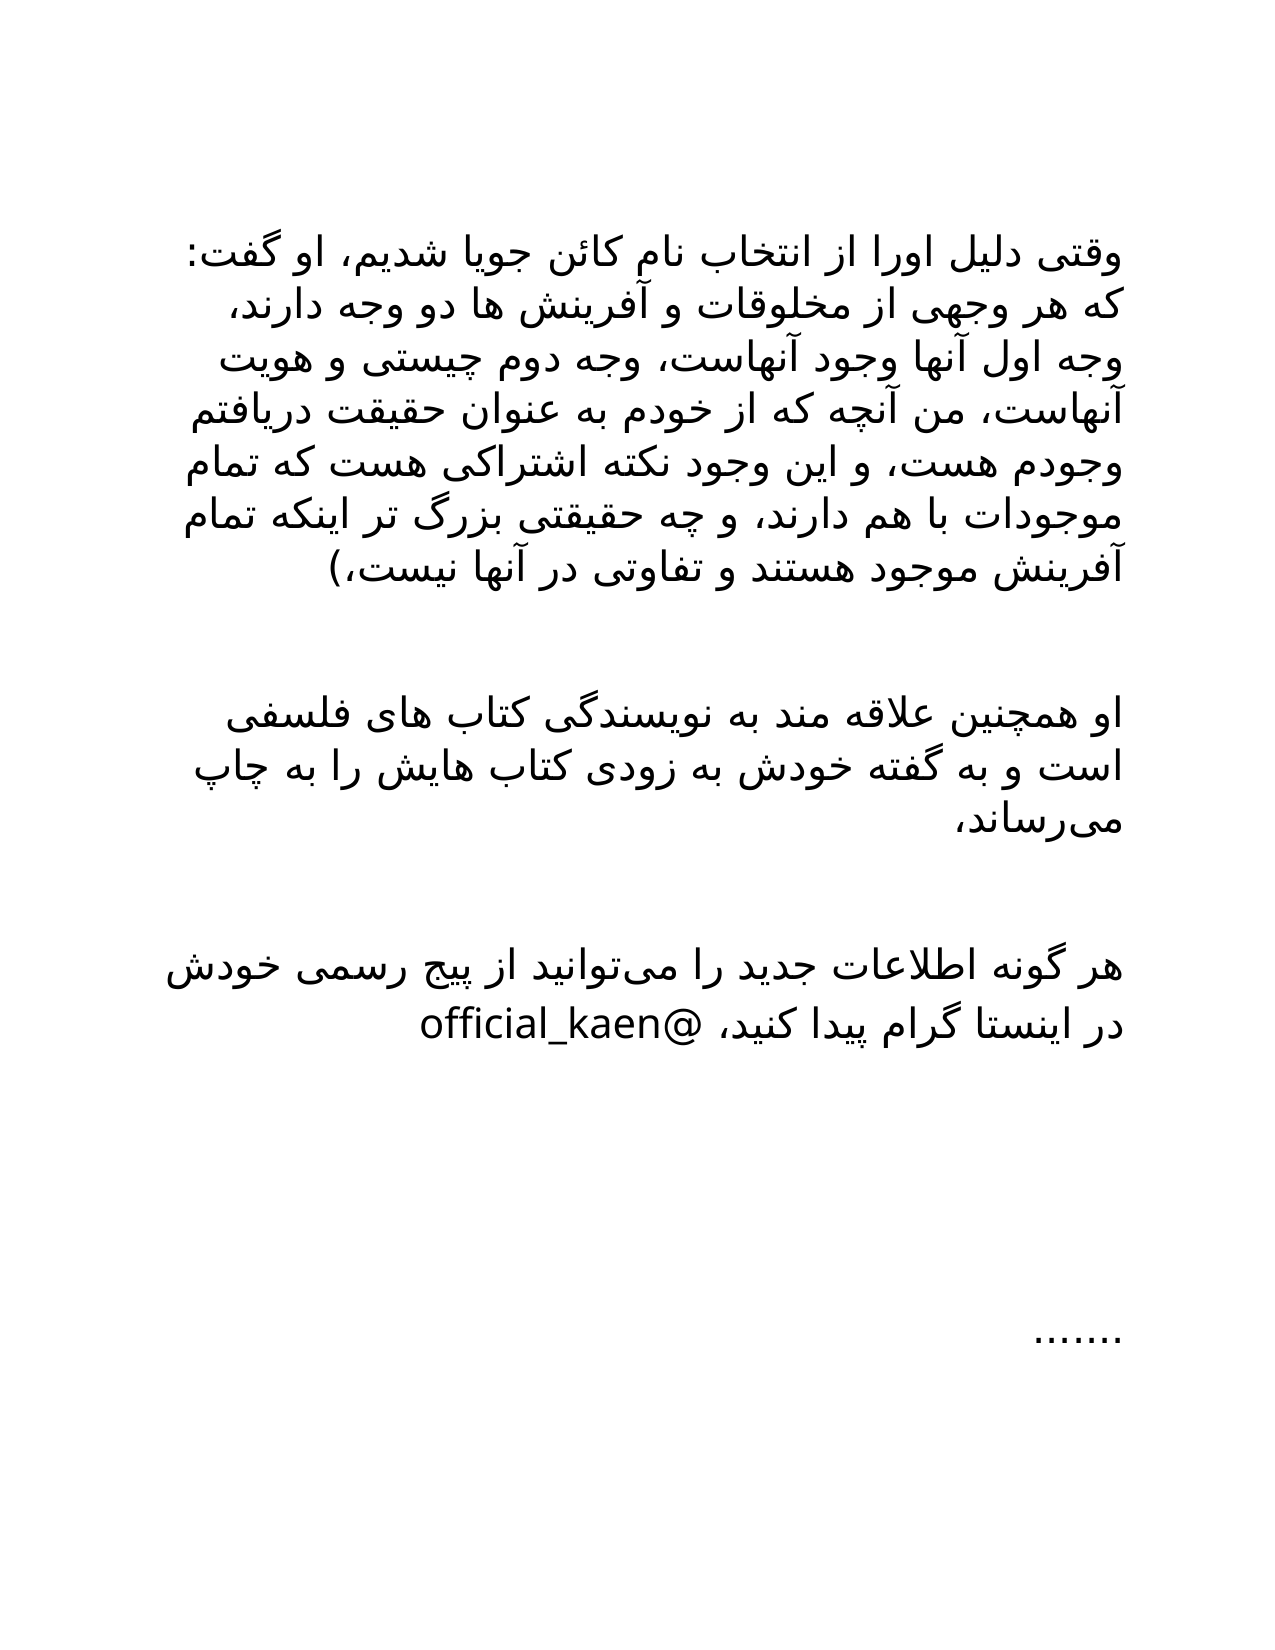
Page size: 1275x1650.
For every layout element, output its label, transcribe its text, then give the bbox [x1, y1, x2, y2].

text هر گونه اطلاعات جدید را می‌توانید از پیج رسمی خودش در اینستا گرام پیدا کنید، @official_kaen [150, 941, 1125, 1050]
text ....... [150, 1305, 1125, 1354]
text او همچنین علاقه مند به نویسندگی کتاب های فلسفی است و به گفته خودش به زودی کتاب هایش را به چاپ می‌رساند، [150, 689, 1125, 843]
text وقتی دلیل اورا از انتخاب نام کائن جویا شدیم، او گفت: که هر وجهی از مخلوقات و آفرینش ها دو وجه دارند، وجه اول آنها وجود آنهاست، وجه دوم چیستی و هویت آنهاست، من آنچه که از خودم به عنوان حقیقت دریافتم وجودم هست، و این وجود نکته اشتراکی هست که تمام موجودات با هم دارند، و چه حقیقتی بزرگ تر اینکه تمام آفرینش موجود هستند و تفاوتی در آنها نیست،) [150, 228, 1125, 591]
